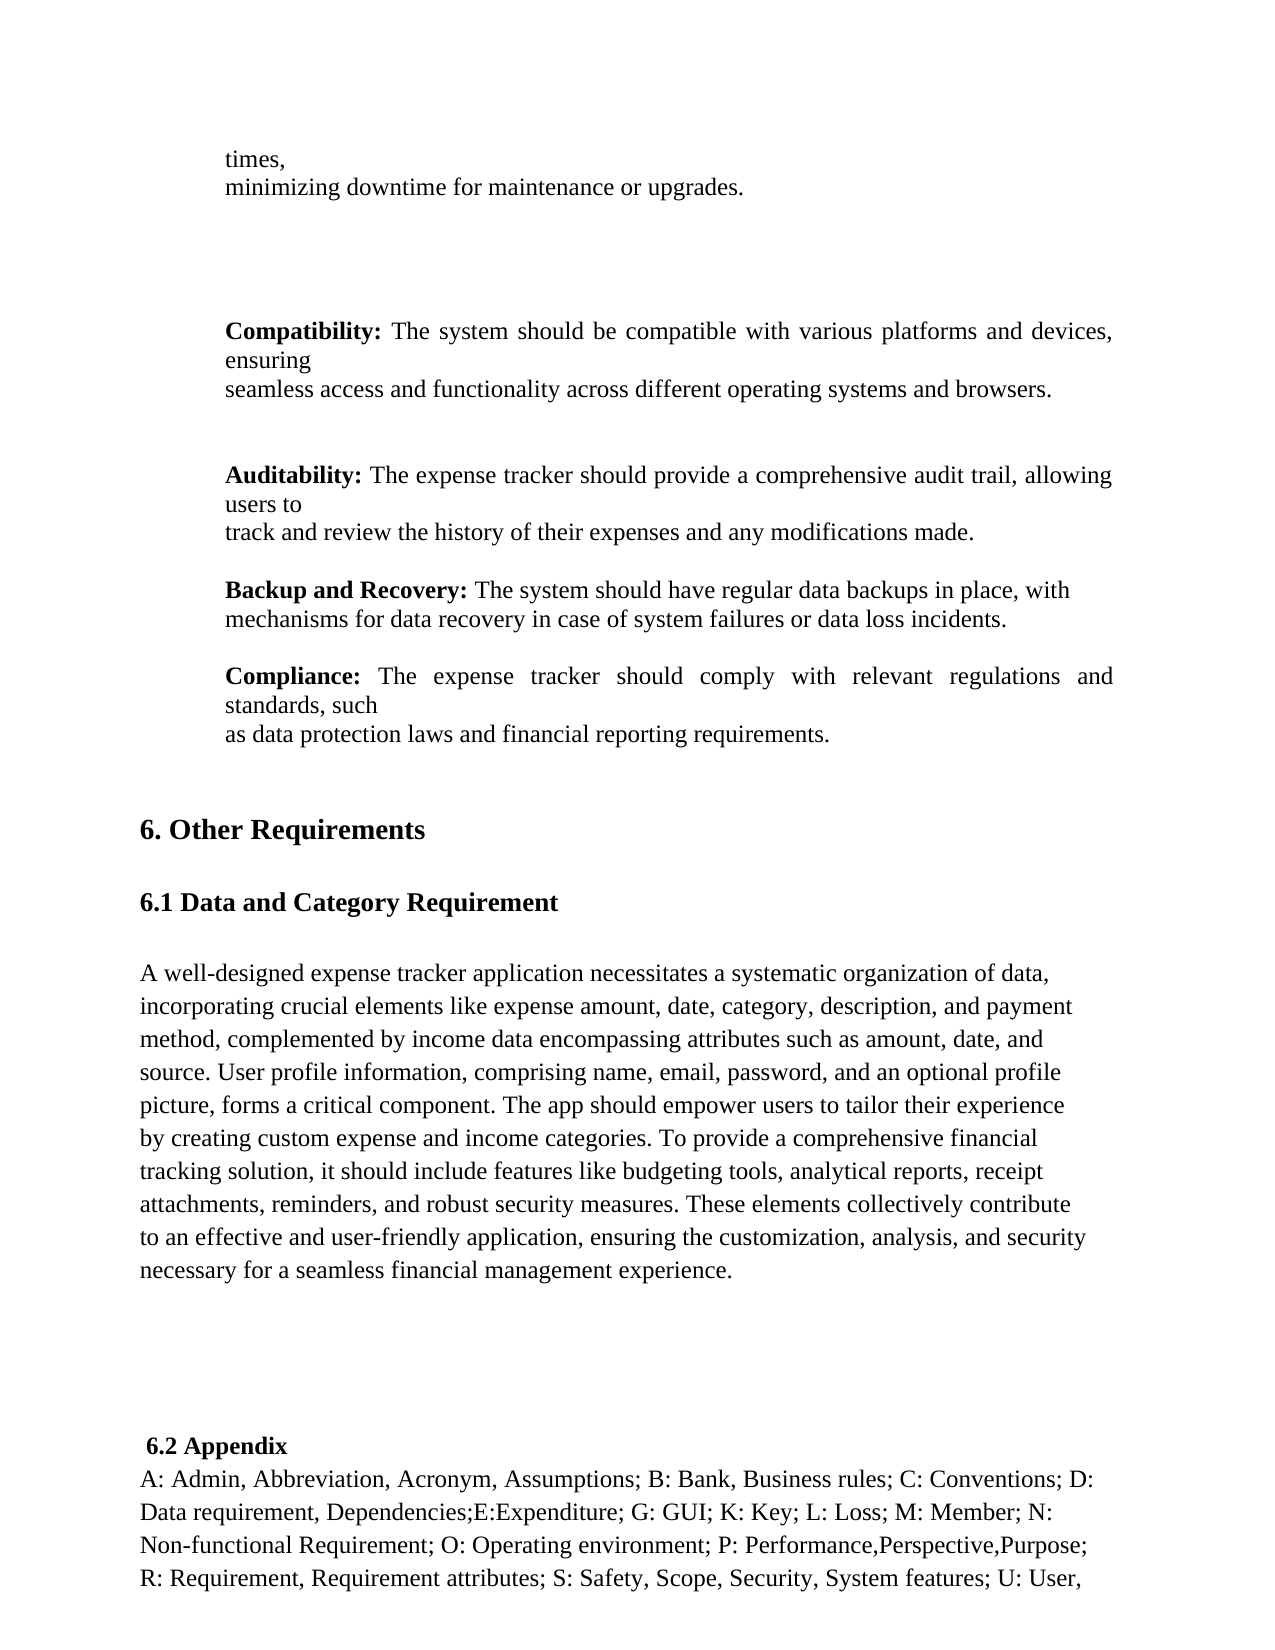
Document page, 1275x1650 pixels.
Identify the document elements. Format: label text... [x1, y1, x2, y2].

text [139, 1530, 1095, 1592]
text 6. Other Requirements [139, 812, 1135, 846]
text picture, forms a critical component. The app should empower users to tailor their experience [139, 1090, 1095, 1118]
subtitle Compliance: The expense tracker should comply with relevant regulations and standards, such [225, 661, 1113, 719]
text necessary for a seamless financial management experience. [139, 1255, 1095, 1284]
text A well-designed expense tracker application necessitates a systematic organization of data, [139, 958, 1095, 986]
text A: Admin, Abbreviation, Acronym, Assumptions; B: Bank, Business rules; C: Conventions; D: [139, 1464, 1095, 1493]
subtitle Compatibility: The system should be compatible with various platforms and devices, ensuring [225, 316, 1113, 374]
text source. User profile information, comprising name, email, password, and an optional profile [139, 1057, 1095, 1086]
subtitle mechanisms for data recovery in case of system failures or data loss incidents. [225, 604, 1113, 632]
subtitle Backup and Recovery: The system should have regular data backups in place, with [225, 575, 1113, 604]
text to an effective and user-friendly application, ensuring the customization, analysis, and security [139, 1222, 1095, 1251]
subtitle minimizing downtime for maintenance or upgrades. [225, 172, 1113, 201]
text 6.1 Data and Category Requirement [139, 886, 1135, 917]
text 6.2 Appendix [139, 1431, 1135, 1459]
subtitle as data protection laws and financial reporting requirements. [225, 719, 1113, 747]
subtitle track and review the history of their expenses and any modifications made. [225, 517, 1113, 546]
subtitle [225, 144, 1113, 172]
text by creating custom expense and income categories. To provide a comprehensive financial [139, 1123, 1095, 1152]
subtitle seamless access and functionality across different operating systems and browsers. [225, 374, 1113, 402]
text method, complemented by income data encompassing attributes such as amount, date, and [139, 1024, 1095, 1052]
subtitle Auditability: The expense tracker should provide a comprehensive audit trail, allowing users to [225, 460, 1113, 517]
text incorporating crucial elements like expense amount, date, category, description, and payment [139, 991, 1095, 1019]
text attachments, reminders, and robust security measures. These elements collectively contribute [139, 1189, 1095, 1218]
text tracking solution, it should include features like budgeting tools, analytical reports, receipt [139, 1156, 1095, 1184]
text Data requirement, Dependencies;E:Expenditure; G: GUI; K: Key; L: Loss; M: Member; N: [139, 1497, 1095, 1526]
